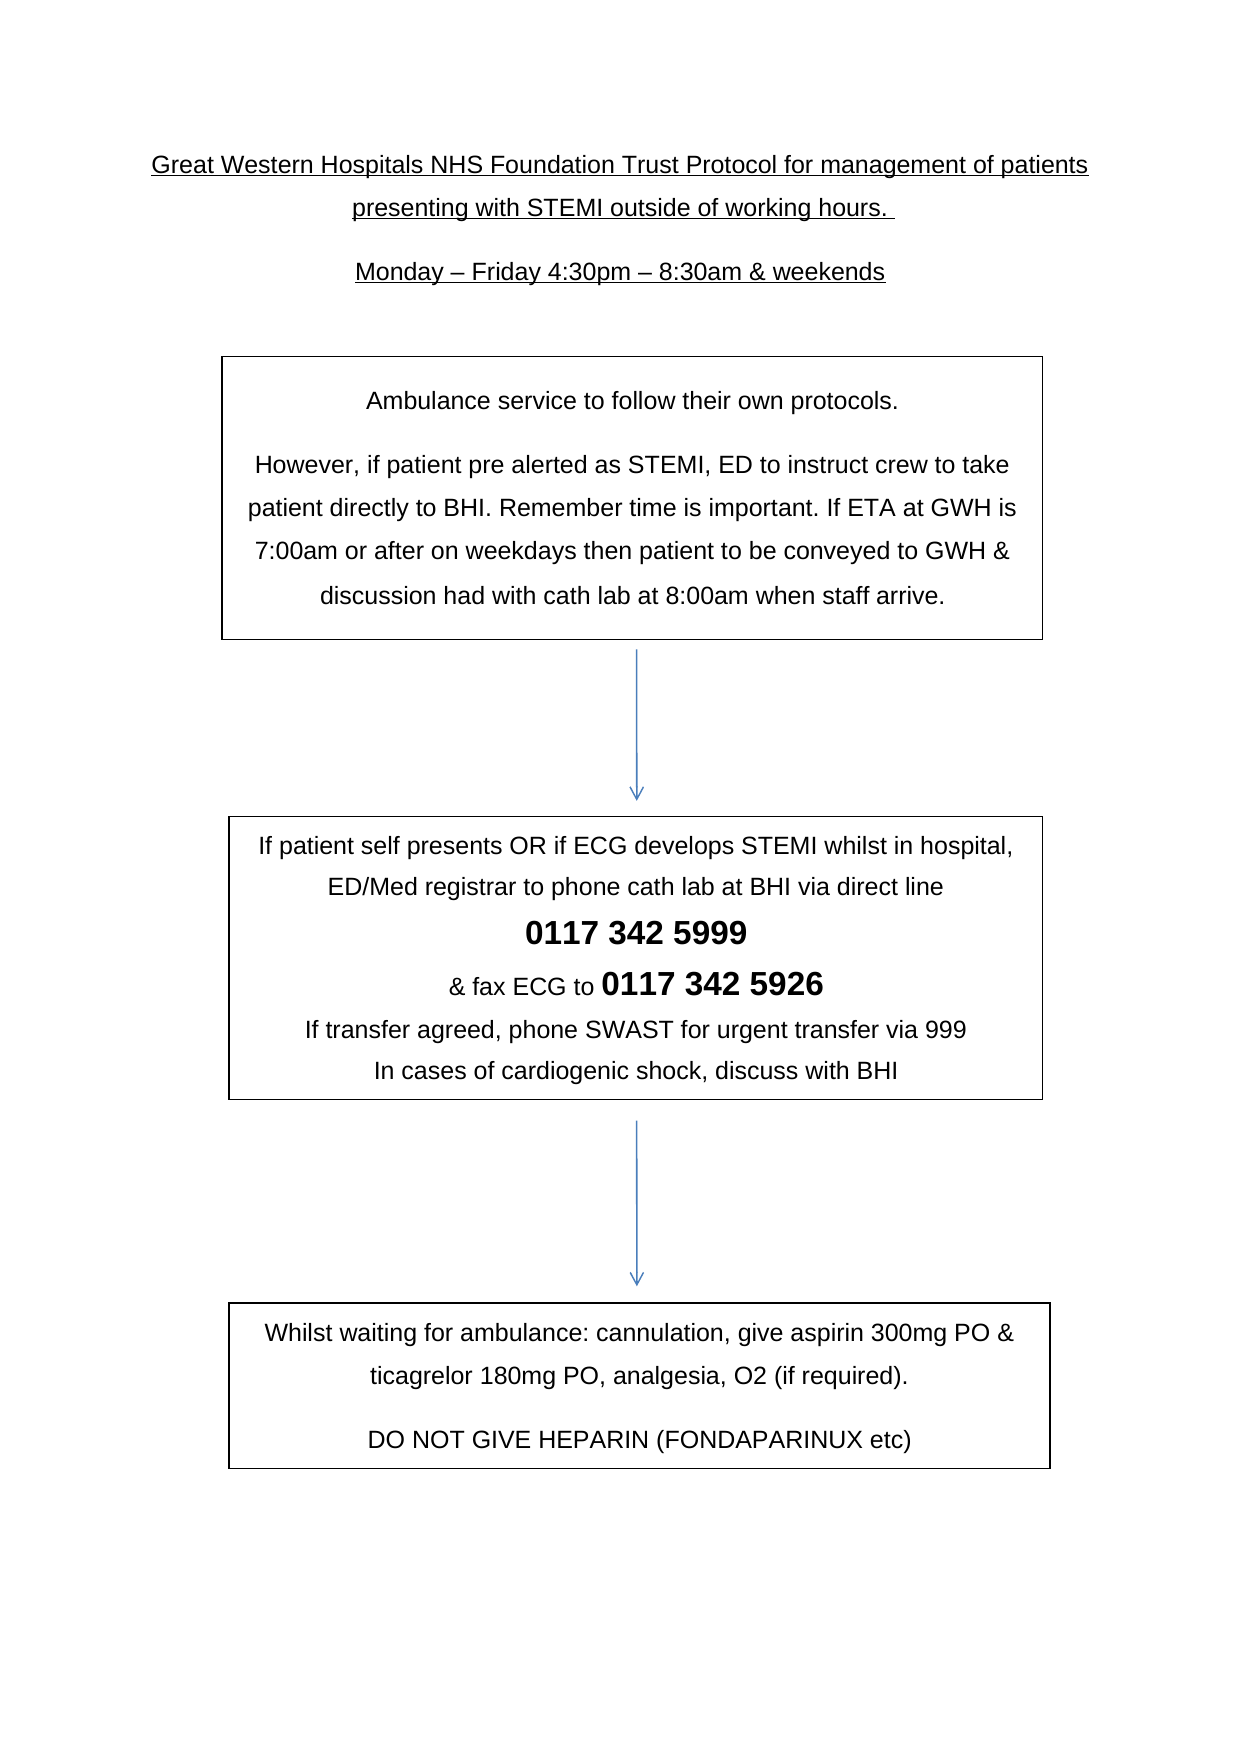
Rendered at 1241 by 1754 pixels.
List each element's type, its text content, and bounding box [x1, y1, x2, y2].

text Great Western Hospitals NHS Foundation Trust Protocol for management of patients presenting with STEMI outside of working hours. [150, 150, 1090, 222]
text Monday – Friday 4:30pm – 8:30am & weekends [150, 257, 1090, 286]
